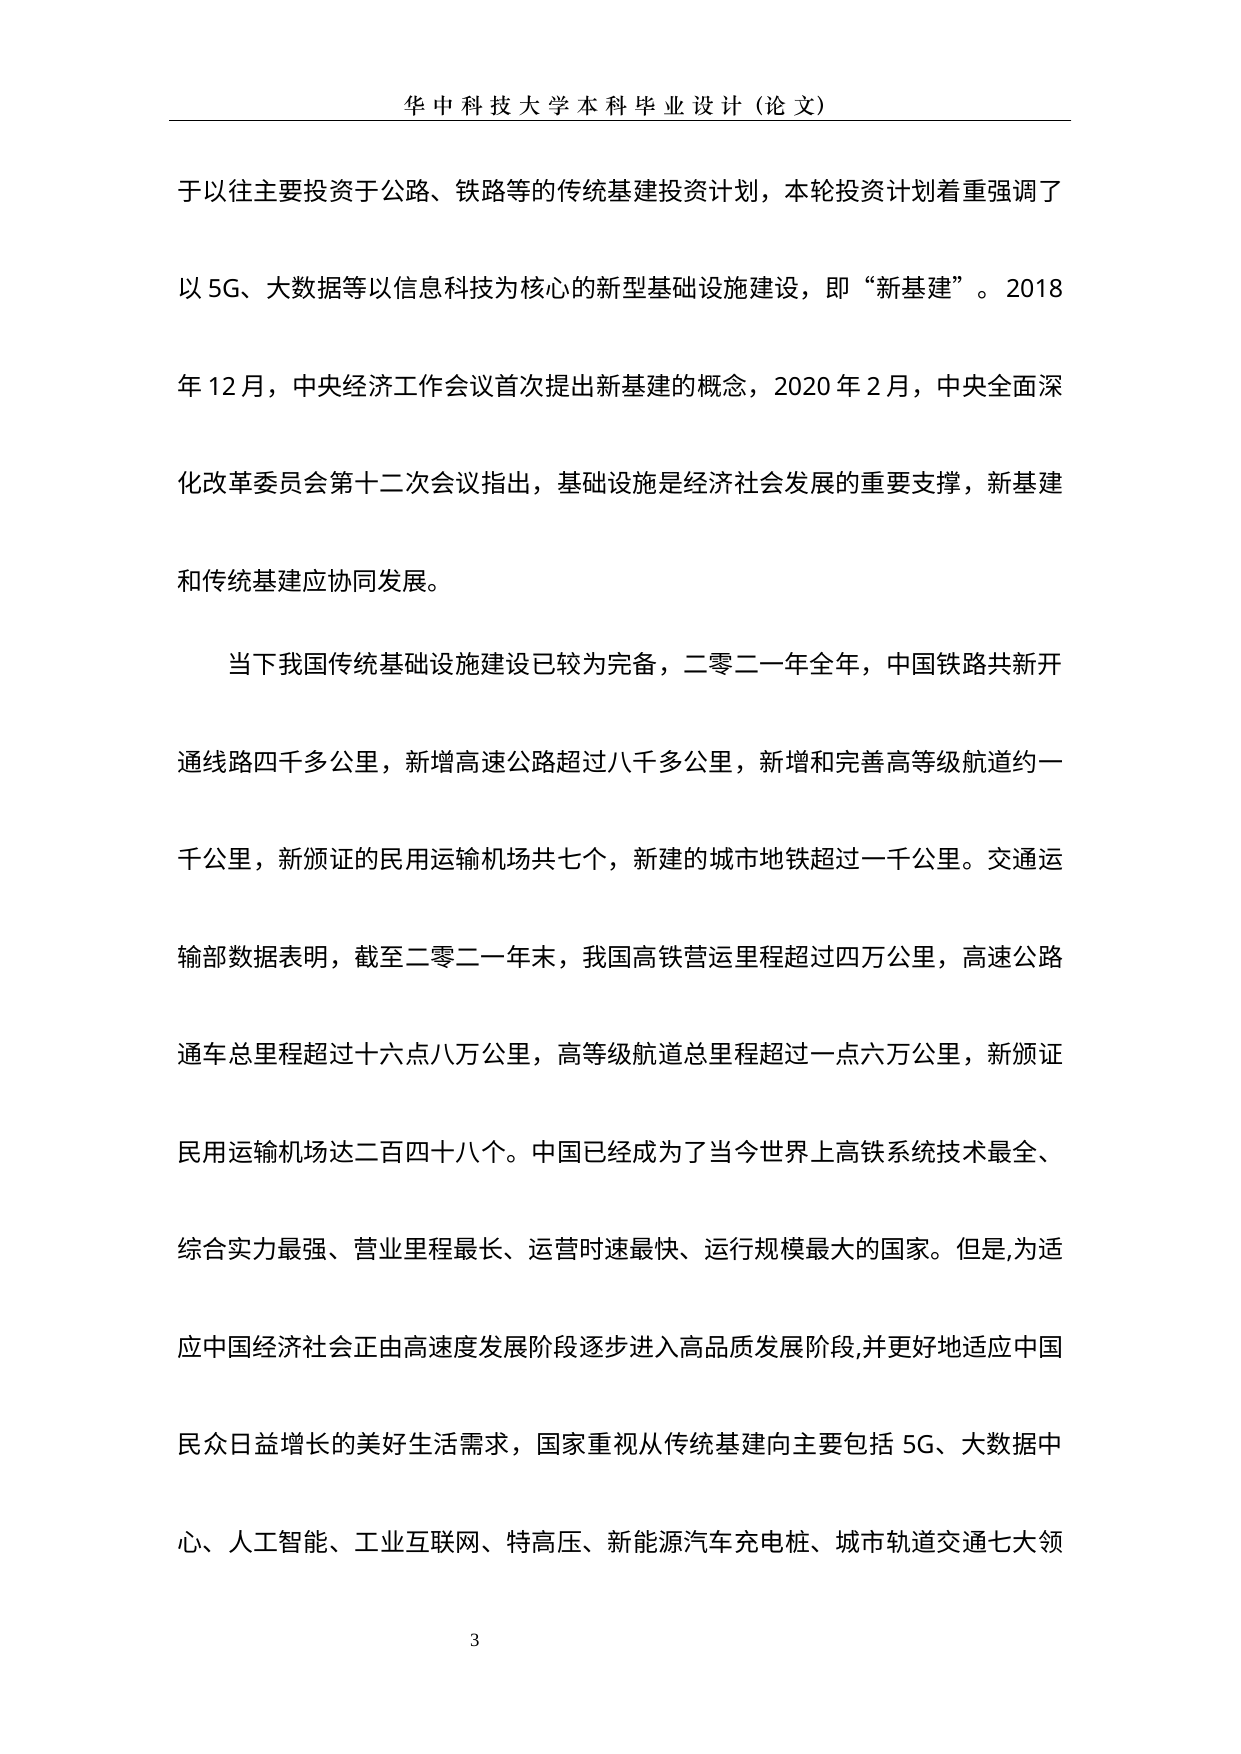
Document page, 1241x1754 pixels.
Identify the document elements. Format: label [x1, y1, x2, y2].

text [177, 157, 1063, 612]
text [177, 630, 1063, 1573]
